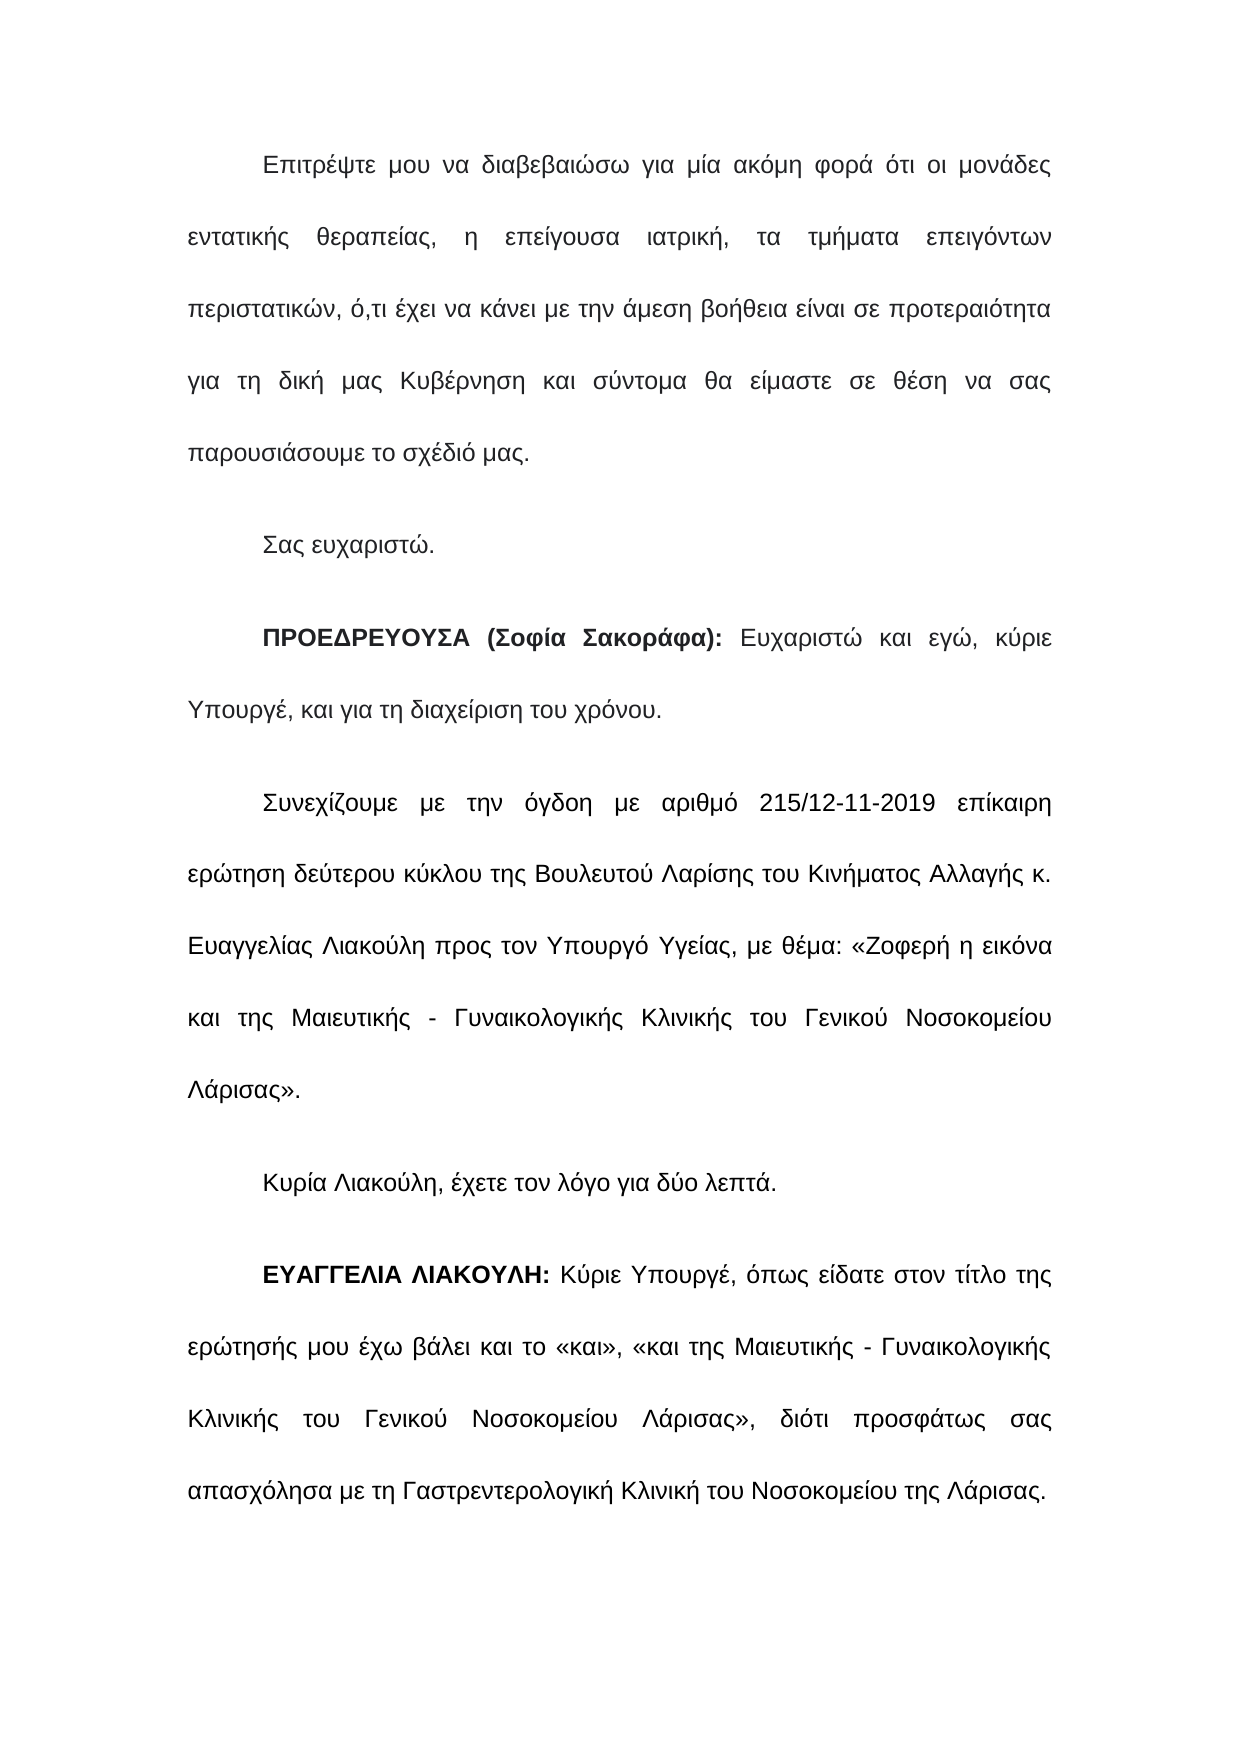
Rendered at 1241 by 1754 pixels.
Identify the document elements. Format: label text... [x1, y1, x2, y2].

text ΕΥΑΓΓΕΛΙΑ ΛΙΑΚΟΥΛΗ: Κύριε Υπουργέ, όπως είδατε στον τίτλο της ερώτησής μου έχω βάλει και το «και», «και της Μαιευτικής - Γυναικολογικής Κλινικής του Γενικού Νοσοκομείου Λάρισας», διότι προσφάτως σας απασχόλησα με τη Γαστρεντερολογική Κλινική του Νοσοκομείου της Λάρισας. [187, 1260, 1053, 1505]
text ΠΡΟΕΔΡΕΥΟΥΣΑ (Σοφία Σακοράφα): Ευχαριστώ και εγώ, κύριε Υπουργέ, και για τη διαχείριση του χρόνου. [187, 623, 1053, 723]
text Σας ευχαριστώ. [187, 530, 1053, 559]
text Κυρία Λιακούλη, έχετε τον λόγο για δύο λεπτά. [187, 1168, 1053, 1196]
text Συνεχίζουμε με την όγδοη με αριθμό 215/12-11-2019 επίκαιρη ερώτηση δεύτερου κύκλου της Βουλευτού Λαρίσης του Κινήματος Αλλαγής κ. Ευαγγελίας Λιακούλη προς τον Υπουργό Υγείας, με θέμα: «Ζοφερή η εικόνα και της Μαιευτικής - Γυναικολογικής Κλινικής του Γενικού Νοσοκομείου Λάρισας». [187, 787, 1053, 1104]
text Επιτρέψτε μου να διαβεβαιώσω για μία ακόμη φορά ότι οι μονάδες εντατικής θεραπείας, η επείγουσα ιατρική, τα τμήματα επειγόντων περιστατικών, ό,τι έχει να κάνει με την άμεση βοήθεια είναι σε προτεραιότητα για τη δική μας Κυβέρνηση και σύντομα θα είμαστε σε θέση να σας παρουσιάσουμε το σχέδιό μας. [187, 150, 1053, 466]
